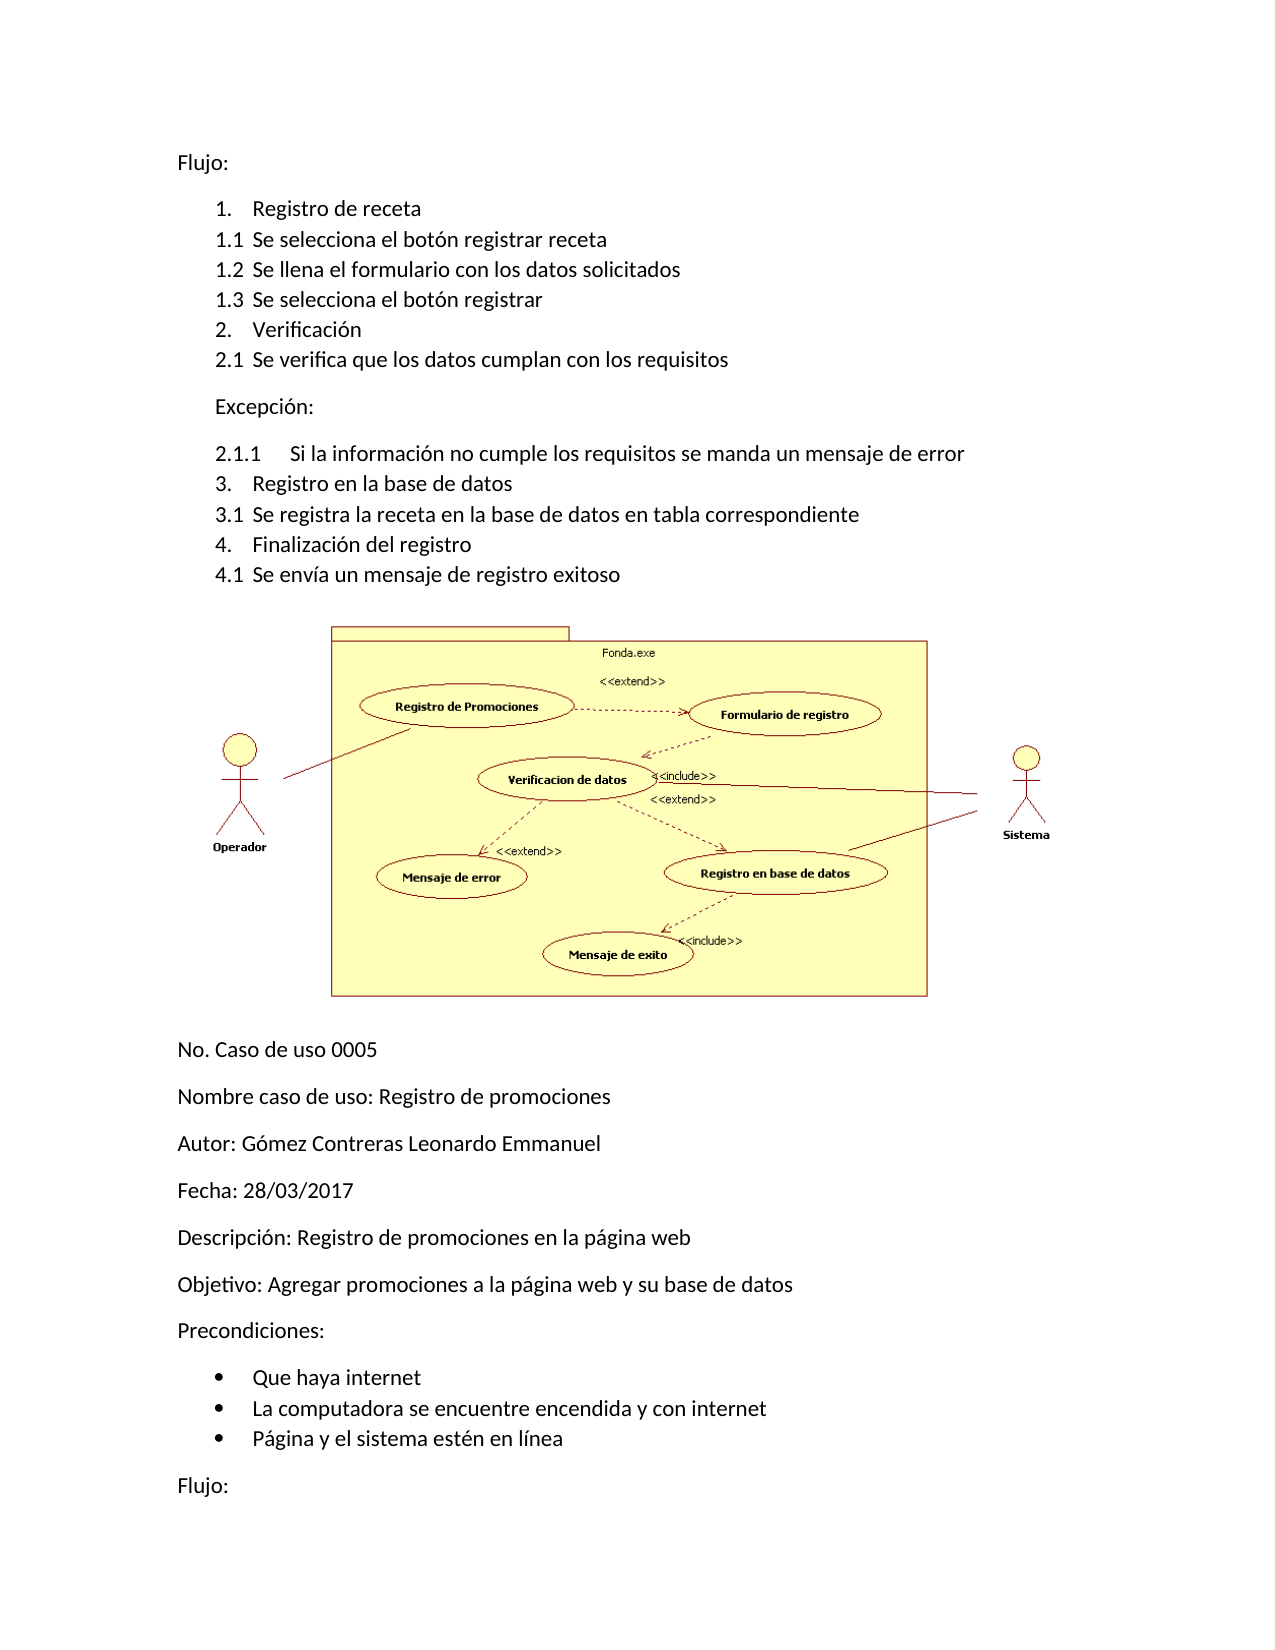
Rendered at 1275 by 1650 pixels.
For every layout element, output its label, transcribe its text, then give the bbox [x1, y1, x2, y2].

text Precondiciones: [177, 1317, 1098, 1345]
text No. Caso de uso 0005 [177, 1035, 1098, 1063]
list Página y el sistema estén en línea [215, 1424, 1098, 1452]
list Que haya internet [215, 1363, 1098, 1392]
list Se selecciona el botón registrar [215, 285, 1098, 313]
text Descripción: Registro de promociones en la página web [177, 1223, 1098, 1251]
list Registro de receta [215, 194, 1098, 222]
text Autor: Gómez Contreras Leonardo Emmanuel [177, 1129, 1098, 1157]
text Objetivo: Agregar promociones a la página web y su base de datos [177, 1270, 1098, 1298]
list Finalización del registro [215, 530, 1098, 558]
list Se selecciona el botón registrar receta [215, 225, 1098, 253]
text Excepción: [215, 392, 1098, 420]
text Flujo: [177, 1471, 1098, 1499]
text Flujo: [177, 148, 1098, 176]
picture [177, 607, 1098, 1017]
text Fecha: 28/03/2017 [177, 1176, 1098, 1204]
list Verificación [215, 315, 1098, 343]
text Nombre caso de uso: Registro de promociones [177, 1082, 1098, 1110]
list Registro en la base de datos [215, 469, 1098, 497]
list La computadora se encuentre encendida y con internet [215, 1394, 1098, 1422]
list Se registra la receta en la base de datos en tabla correspondiente [215, 500, 1098, 528]
list Se llena el formulario con los datos solicitados [215, 255, 1098, 283]
list Se envía un mensaje de registro exitoso [215, 560, 1098, 588]
list Se verifica que los datos cumplan con los requisitos [215, 346, 1098, 373]
list Si la información no cumple los requisitos se manda un mensaje de error [215, 439, 1098, 467]
